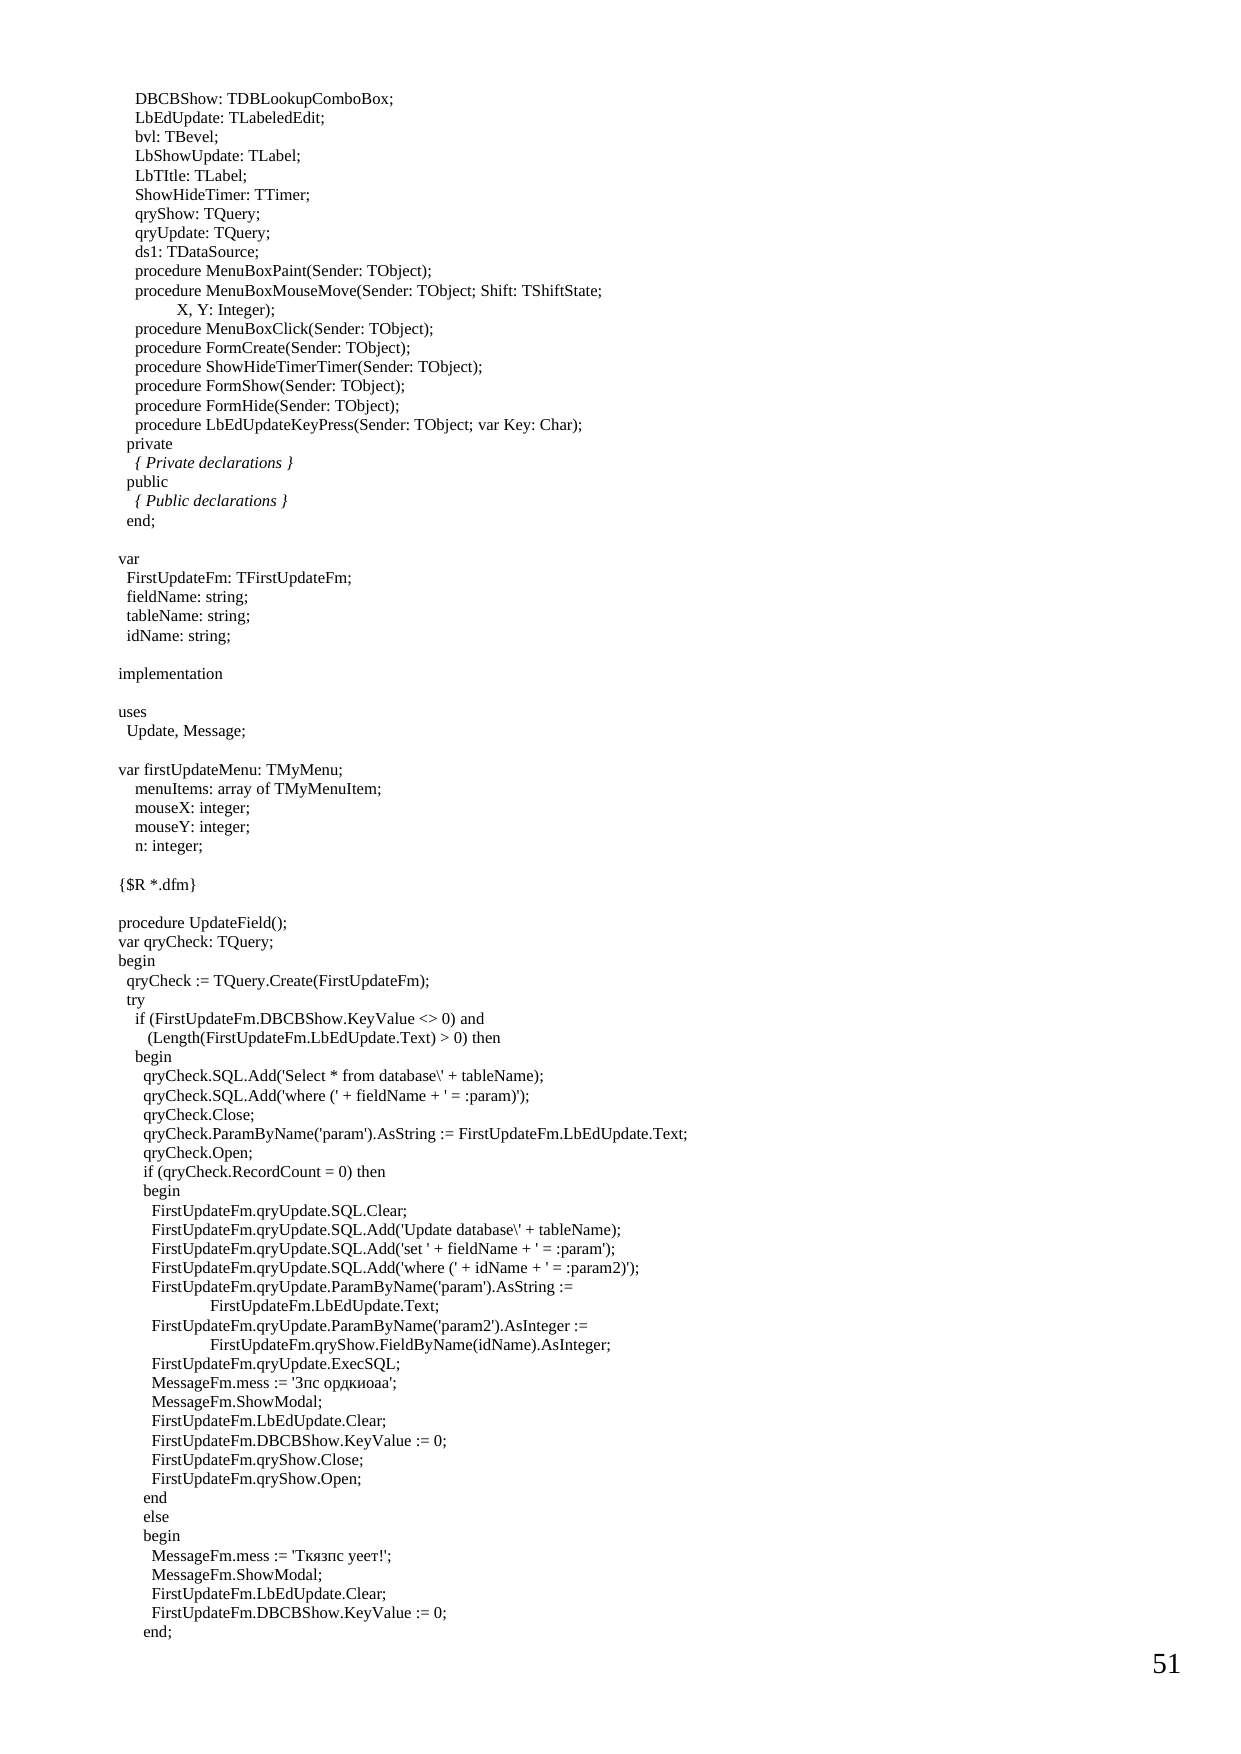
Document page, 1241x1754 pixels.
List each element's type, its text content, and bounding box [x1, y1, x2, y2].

text LbShowUpdate: TLabel; [118, 146, 1181, 165]
text LbTItle: TLabel; [118, 165, 1181, 184]
text Update, Message; [118, 721, 1181, 740]
text LbEdUpdate: TLabeledEdit; [118, 108, 1181, 127]
text FirstUpdateFm.qryShow.FieldByName(idName).AsInteger; [118, 1334, 1181, 1354]
text FirstUpdateFm.qryUpdate.SQL.Add('set ' + fieldName + ' = :param'); [118, 1239, 1181, 1258]
text FirstUpdateFm.DBCBShow.KeyValue := 0; [118, 1430, 1181, 1449]
text var qryCheck: TQuery; [118, 932, 1181, 951]
text qryUpdate: TQuery; [118, 223, 1181, 242]
text qryCheck.Close; [118, 1104, 1181, 1124]
text if (FirstUpdateFm.DBCBShow.KeyValue <> 0) and [118, 1009, 1181, 1028]
text (Length(FirstUpdateFm.LbEdUpdate.Text) > 0) then [118, 1028, 1181, 1047]
text begin [118, 1526, 1181, 1545]
text FirstUpdateFm.qryUpdate.SQL.Add('where (' + idName + ' = :param2)'); [118, 1258, 1181, 1277]
text procedure MenuBoxPaint(Sender: TObject); [118, 261, 1181, 280]
text {$R *.dfm} [118, 874, 1181, 894]
text FirstUpdateFm.qryUpdate.ExecSQL; [118, 1354, 1181, 1373]
text qryCheck := TQuery.Create(FirstUpdateFm); [118, 970, 1181, 989]
text FirstUpdateFm.LbEdUpdate.Clear; [118, 1584, 1181, 1603]
text bvl: TBevel; [118, 127, 1181, 146]
text n: integer; [118, 836, 1181, 855]
text MessageFm.mess := 'Ткязпс уеет!'; [118, 1545, 1181, 1564]
text FirstUpdateFm.qryUpdate.ParamByName('param').AsString := [118, 1277, 1181, 1296]
text { Public declarations } [118, 491, 1181, 510]
text var [118, 549, 1181, 568]
text private [118, 434, 1181, 453]
text procedure FormCreate(Sender: TObject); [118, 338, 1181, 357]
text MessageFm.ShowModal; [118, 1564, 1181, 1584]
text qryCheck.ParamByName('param').AsString := FirstUpdateFm.LbEdUpdate.Text; [118, 1124, 1181, 1143]
text FirstUpdateFm: TFirstUpdateFm; [118, 568, 1181, 587]
text procedure LbEdUpdateKeyPress(Sender: TObject; var Key: Char); [118, 414, 1181, 434]
text procedure FormShow(Sender: TObject); [118, 376, 1181, 395]
text FirstUpdateFm.qryUpdate.ParamByName('param2').AsInteger := [118, 1315, 1181, 1334]
text else [118, 1507, 1181, 1526]
text procedure FormHide(Sender: TObject); [118, 395, 1181, 414]
text FirstUpdateFm.qryShow.Close; [118, 1449, 1181, 1469]
text begin [118, 1181, 1181, 1200]
text ds1: TDataSource; [118, 242, 1181, 261]
text MessageFm.mess := 'Зпс ордкиоаа'; [118, 1373, 1181, 1392]
text qryCheck.SQL.Add('Select * from database\' + tableName); [118, 1066, 1181, 1085]
text procedure ShowHideTimerTimer(Sender: TObject); [118, 357, 1181, 376]
text mouseY: integer; [118, 817, 1181, 836]
text end; [118, 510, 1181, 529]
text menuItems: array of TMyMenuItem; [118, 779, 1181, 798]
text FirstUpdateFm.DBCBShow.KeyValue := 0; [118, 1603, 1181, 1622]
text idName: string; [118, 625, 1181, 644]
text FirstUpdateFm.qryUpdate.SQL.Add('Update database\' + tableName); [118, 1219, 1181, 1239]
text var firstUpdateMenu: TMyMenu; [118, 759, 1181, 779]
text end; [118, 1622, 1181, 1641]
text if (qryCheck.RecordCount = 0) then [118, 1162, 1181, 1181]
text X, Y: Integer); [118, 299, 1181, 319]
text procedure MenuBoxMouseMove(Sender: TObject; Shift: TShiftState; [118, 280, 1181, 299]
text procedure UpdateField(); [118, 913, 1181, 932]
text MessageFm.ShowModal; [118, 1392, 1181, 1411]
text procedure MenuBoxClick(Sender: TObject); [118, 319, 1181, 338]
text qryShow: TQuery; [118, 204, 1181, 223]
text DBCBShow: TDBLookupComboBox; [118, 89, 1181, 108]
text tableName: string; [118, 606, 1181, 625]
text try [118, 989, 1181, 1009]
text ShowHideTimer: TTimer; [118, 184, 1181, 204]
text end [118, 1488, 1181, 1507]
text fieldName: string; [118, 587, 1181, 606]
text FirstUpdateFm.LbEdUpdate.Clear; [118, 1411, 1181, 1430]
text begin [118, 951, 1181, 970]
text uses [118, 702, 1181, 721]
text mouseX: integer; [118, 798, 1181, 817]
text { Private declarations } [118, 453, 1181, 472]
text public [118, 472, 1181, 491]
text qryCheck.Open; [118, 1143, 1181, 1162]
text FirstUpdateFm.qryShow.Open; [118, 1469, 1181, 1488]
text begin [118, 1047, 1181, 1066]
text qryCheck.SQL.Add('where (' + fieldName + ' = :param)'); [118, 1085, 1181, 1104]
text implementation [118, 664, 1181, 683]
text FirstUpdateFm.LbEdUpdate.Text; [118, 1296, 1181, 1315]
text FirstUpdateFm.qryUpdate.SQL.Clear; [118, 1200, 1181, 1219]
